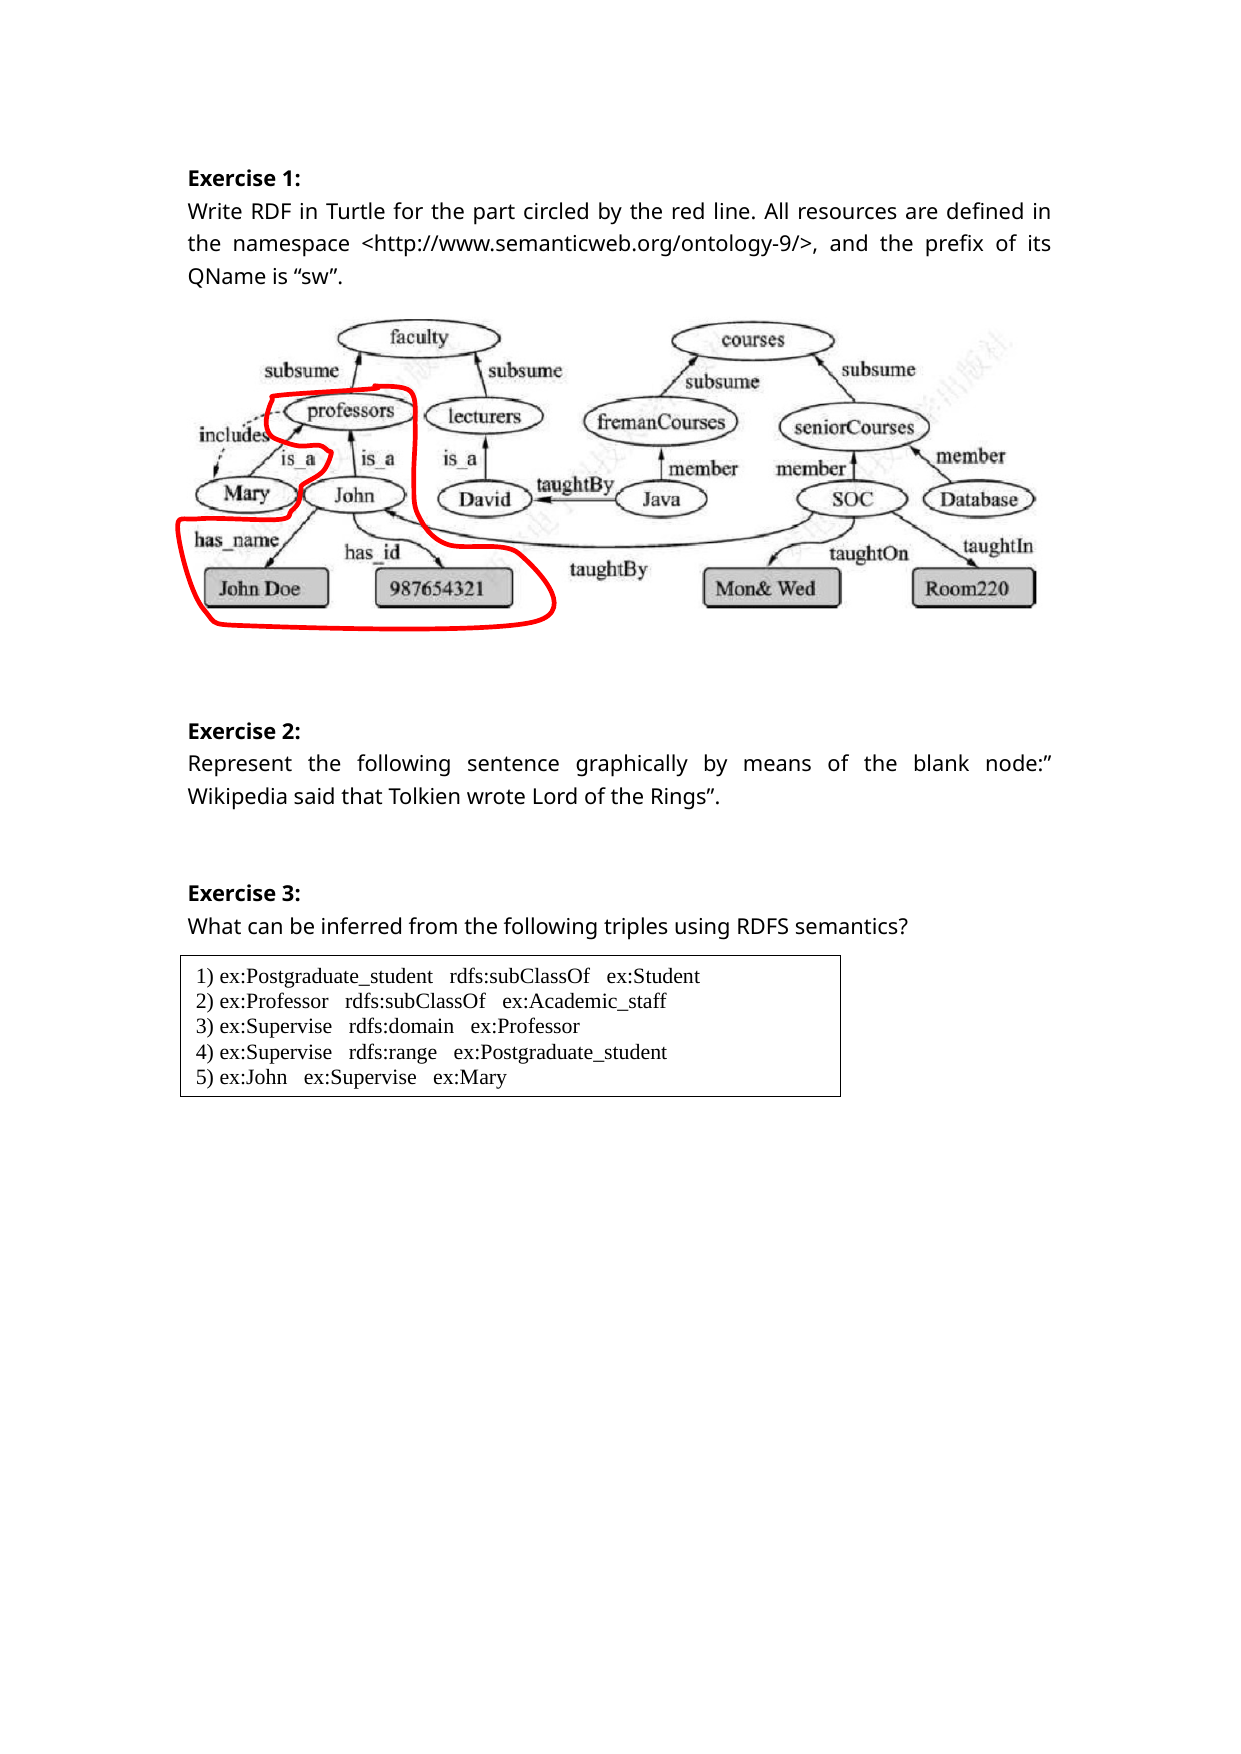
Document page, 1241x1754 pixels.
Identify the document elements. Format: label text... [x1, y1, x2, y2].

text What can be inferred from the following triples using RDFS semantics? [187, 909, 1053, 942]
picture [180, 389, 551, 623]
picture [172, 291, 1073, 623]
text Write RDF in Turtle for the part circled by the red line. All resources are defined in the namespace <http://www.semanticweb.org/ontology-9/>, and the prefix of its QName is “sw”. [187, 194, 1053, 291]
text Exercise 1: [187, 162, 1053, 194]
text Exercise 3: [187, 877, 1053, 909]
text Exercise 2: [187, 714, 1053, 747]
text Represent the following sentence graphically by means of the blank node:” Wikipedia said that Tolkien wrote Lord of the Rings”. [187, 747, 1053, 812]
